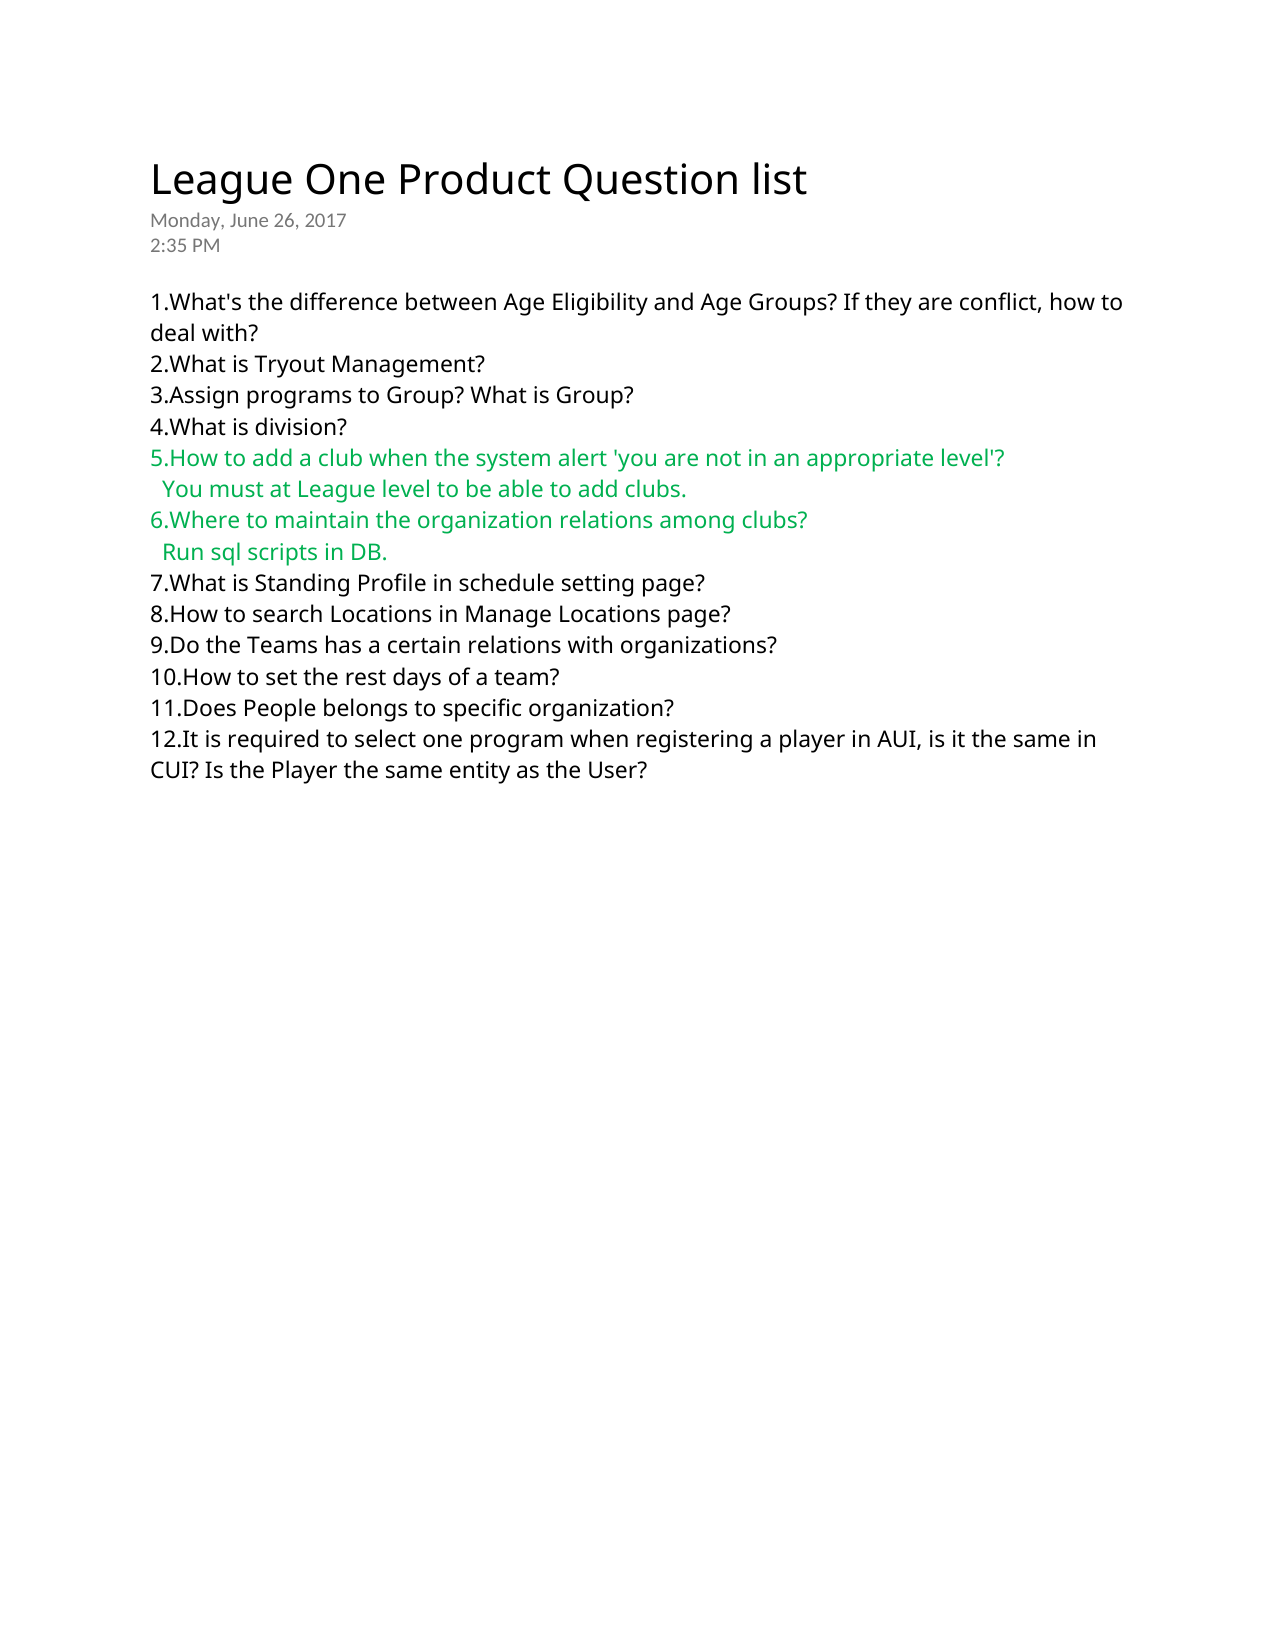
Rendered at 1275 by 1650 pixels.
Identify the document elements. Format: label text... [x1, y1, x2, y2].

text 2:35 PM [150, 232, 1125, 258]
text 3.Assign programs to Group? What is Group? [150, 379, 1125, 411]
text 8.How to search Locations in Manage Locations page? [150, 598, 1125, 629]
text 10.How to set the rest days of a team? [150, 661, 1125, 692]
text 11.Does People belongs to specific organization? [150, 692, 1125, 723]
text League One Product Question list [150, 150, 1125, 207]
text 12.It is required to select one program when registering a player in AUI, is it the same in CUI? Is the Player the same entity as the User? [150, 723, 1125, 786]
text 5.How to add a club when the system alert 'you are not in an appropriate level'? [150, 442, 1125, 473]
text Run sql scripts in DB. [150, 536, 1125, 567]
text 6.Where to maintain the organization relations among clubs? [150, 504, 1125, 536]
text 1.What's the difference between Age Eligibility and Age Groups? If they are conflict, how to deal with? [150, 286, 1125, 348]
text You must at League level to be able to add clubs. [150, 473, 1125, 504]
text Monday, June 26, 2017 [150, 207, 1125, 232]
text 7.What is Standing Profile in schedule setting page? [150, 567, 1125, 598]
text 2.What is Tryout Management? [150, 348, 1125, 379]
text 4.What is division? [150, 411, 1125, 442]
text 9.Do the Teams has a certain relations with organizations? [150, 629, 1125, 661]
